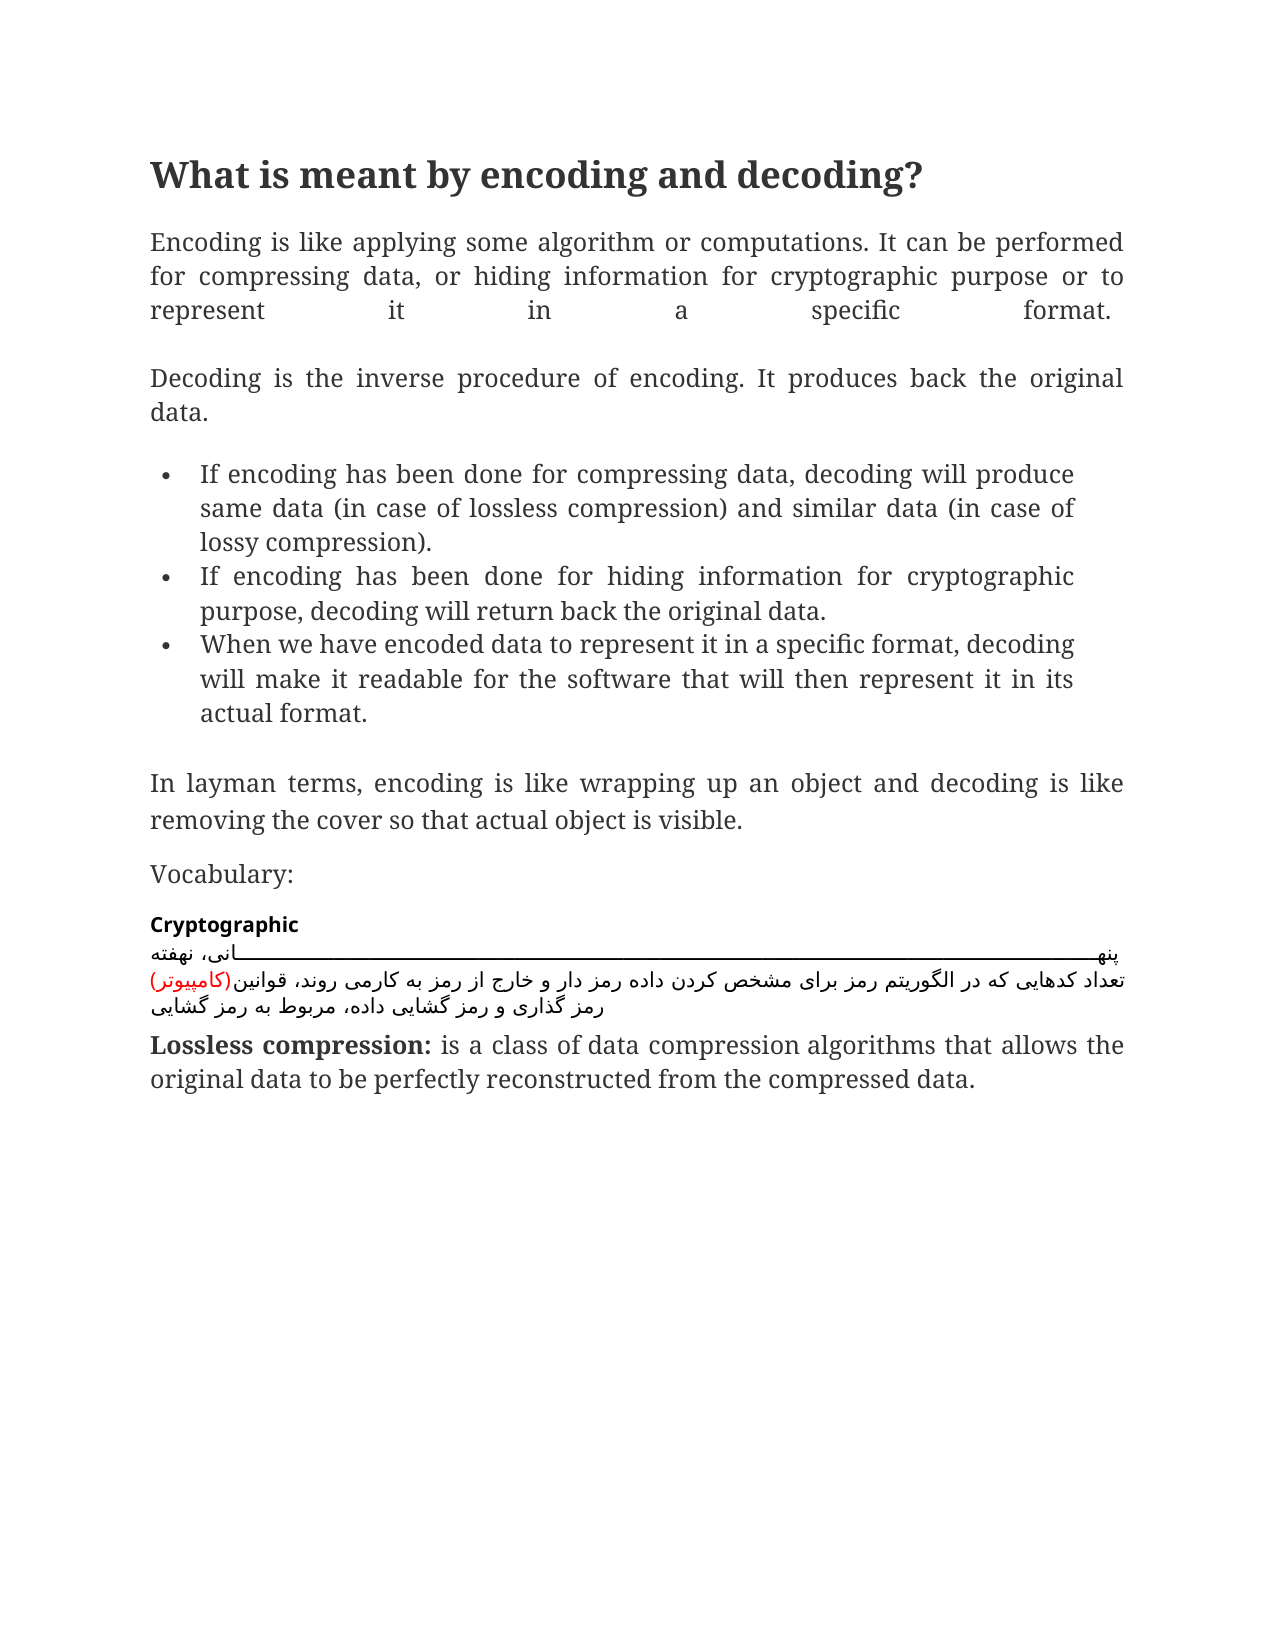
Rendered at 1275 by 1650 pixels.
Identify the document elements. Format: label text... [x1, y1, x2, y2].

text In layman terms, encoding is like wrapping up an object and decoding is like removing the cover so that actual object is visible. [150, 729, 1125, 837]
list If encoding has been done for compressing data, decoding will produce same data (in case of lossless compression) and similar data (in case of lossy compression). [162, 457, 1075, 559]
text What is meant by encoding and decoding? [150, 150, 1125, 200]
text Encoding is like applying some algorithm or computations. It can be performed for compressing data, or hiding information for cryptographic purpose or to represent it in a specific format. Decoding is the inverse procedure of encoding. It produces back the original data. [150, 224, 1125, 457]
text Lossless compression: is a class of data compression algorithms that allows the original data to be perfectly reconstructed from the compressed data. [150, 1028, 1125, 1096]
text Vocabulary: [150, 856, 1125, 890]
list If encoding has been done for hiding information for cryptographic purpose, decoding will return back the original data. [162, 559, 1075, 627]
text پنهانى‌، نهفته‌ (كامپيوتر)تعداد كدهايى‌ كه‌ در الگوريتم‌ رمز براى‌ مشخص‌ كردن‌ داده‌ رمز دار و خارج‌ از رمز به‌ كارمى‌ روند، قوانين‌ رمز گذارى‌ و رمز گشايى‌ داده‌، مربوط به‌ رمز گشايى‌ [150, 941, 1125, 1018]
text Cryptographic [150, 910, 1125, 938]
list When we have encoded data to represent it in a specific format, decoding will make it readable for the software that will then represent it in its actual format. [162, 627, 1075, 729]
